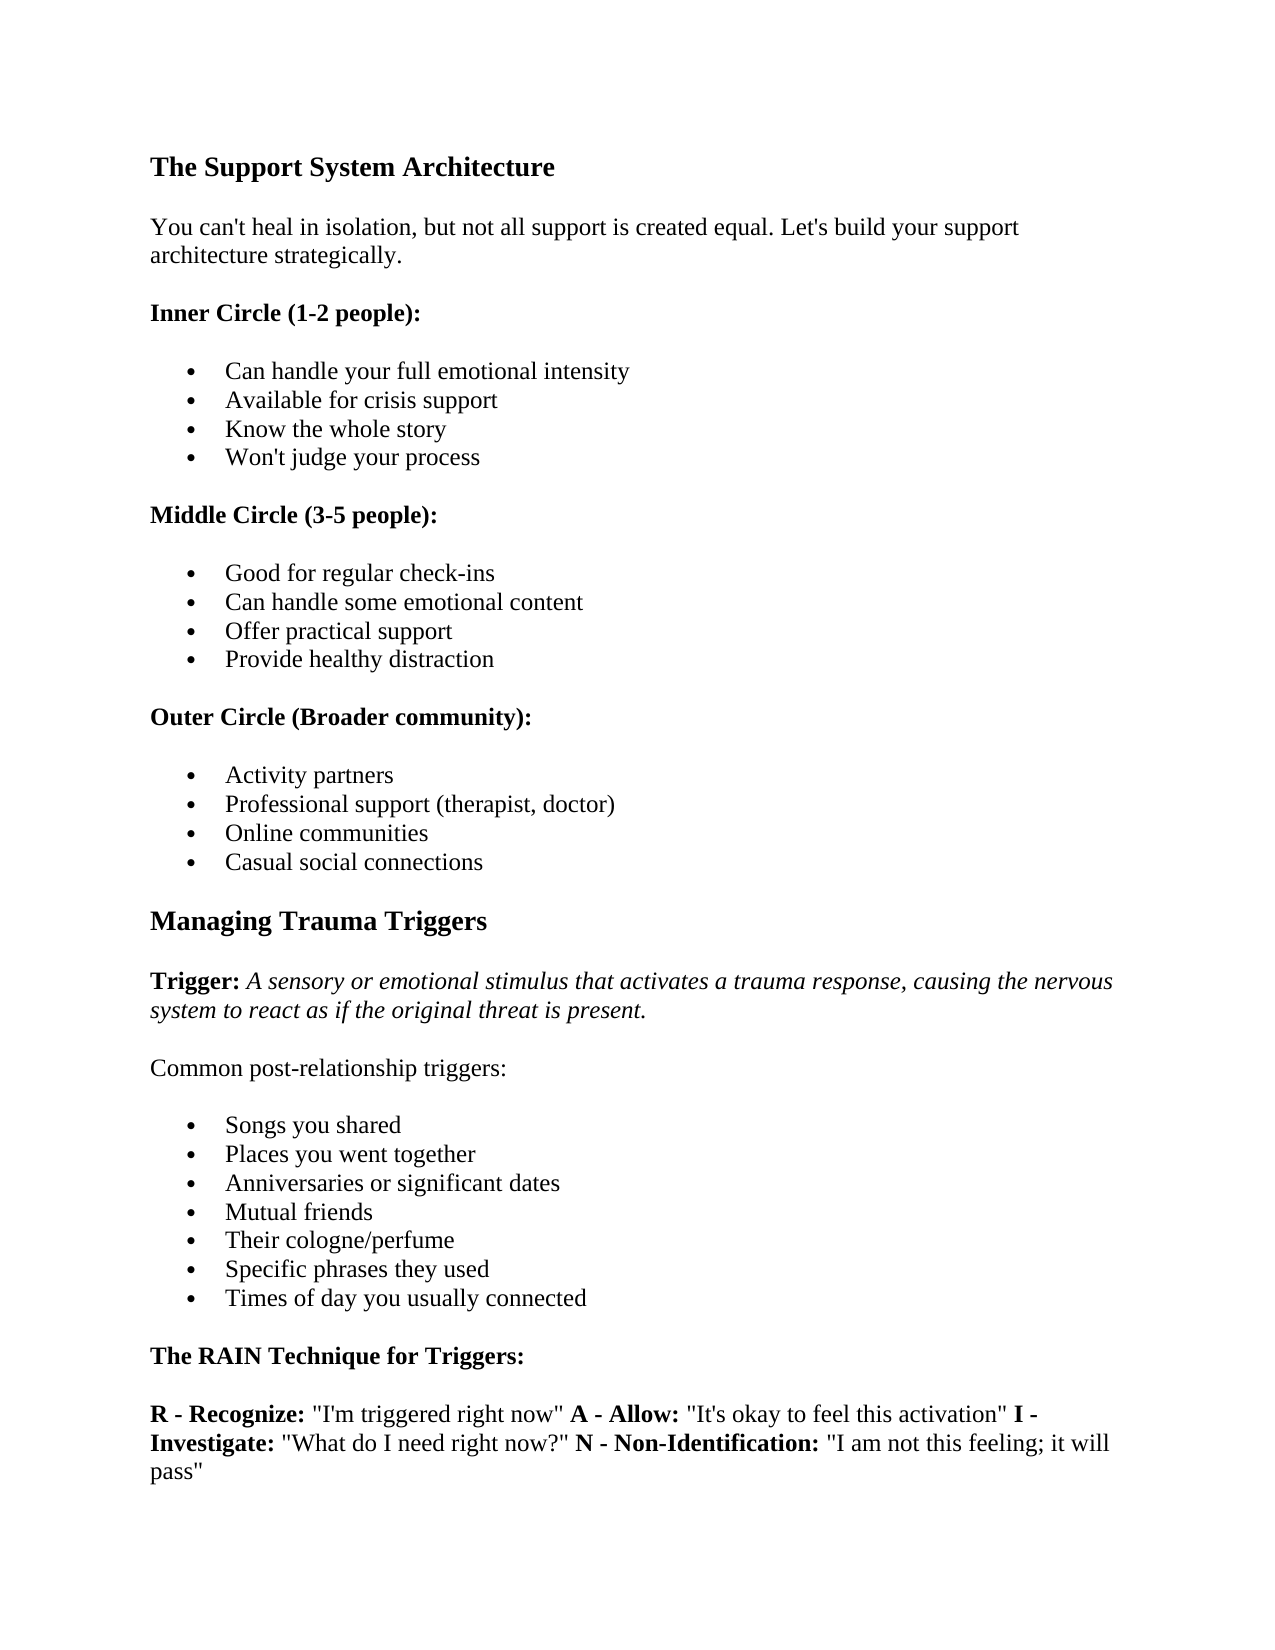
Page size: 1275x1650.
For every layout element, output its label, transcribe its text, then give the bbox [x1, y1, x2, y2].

list Mutual friends [187, 1197, 1125, 1226]
list Specific phrases they used [187, 1254, 1125, 1283]
text Trigger: A sensory or emotional stimulus that activates a trauma response, causing the nervous system to react as if the original threat is present. [150, 966, 1125, 1023]
list Provide healthy distraction [187, 644, 1125, 673]
list Casual social connections [187, 847, 1125, 875]
text Inner Circle (1-2 people): [150, 298, 1125, 327]
text The Support System Architecture [150, 150, 1125, 182]
list Know the whole story [187, 414, 1125, 442]
list Online communities [187, 818, 1125, 847]
list Songs you shared [187, 1111, 1125, 1139]
list Activity partners [187, 760, 1125, 789]
text Common post-relationship triggers: [150, 1053, 1125, 1081]
list Good for regular check-ins [187, 558, 1125, 587]
text Managing Trauma Triggers [150, 904, 1125, 937]
list Can handle your full emotional intensity [187, 356, 1125, 385]
text Outer Circle (Broader community): [150, 702, 1125, 731]
list Can handle some emotional content [187, 587, 1125, 616]
list Available for crisis support [187, 385, 1125, 414]
list Anniversaries or significant dates [187, 1168, 1125, 1197]
text The RAIN Technique for Triggers: [150, 1341, 1125, 1370]
text R - Recognize: "I'm triggered right now" A - Allow: "It's okay to feel this activation" I - Investigate: "What do I need right now?" N - Non-Identification: "I am not this feeling; it will pass" [150, 1399, 1125, 1485]
list Places you went together [187, 1139, 1125, 1168]
list Won't judge your process [187, 442, 1125, 471]
list Offer practical support [187, 616, 1125, 644]
text Middle Circle (3-5 people): [150, 500, 1125, 529]
list Professional support (therapist, doctor) [187, 789, 1125, 818]
text You can't heal in isolation, but not all support is created equal. Let's build your support architecture strategically. [150, 212, 1125, 269]
list Their cologne/perfume [187, 1226, 1125, 1254]
list Times of day you usually connected [187, 1283, 1125, 1312]
